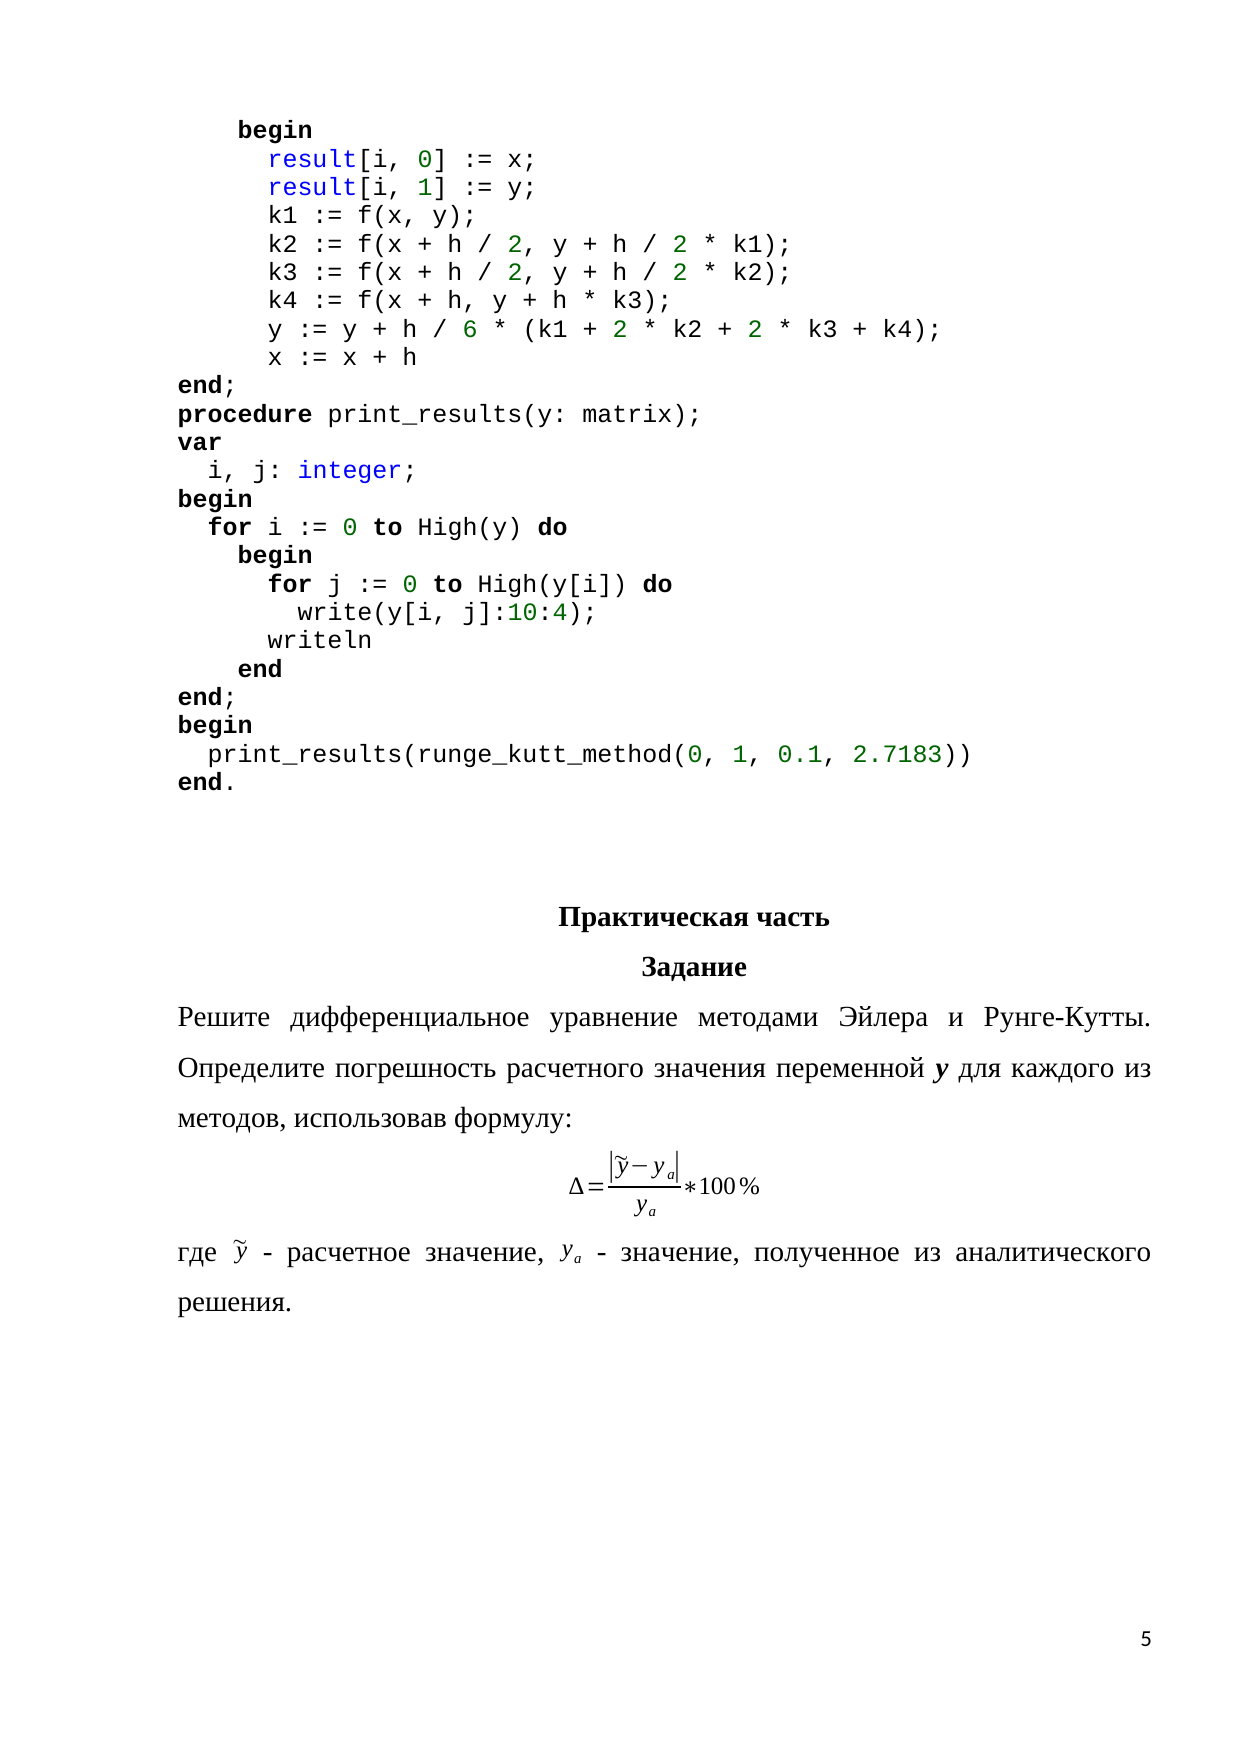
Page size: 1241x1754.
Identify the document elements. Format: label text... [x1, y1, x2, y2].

text begin [177, 543, 1152, 571]
text end [177, 656, 1152, 685]
text result[i, 1] := y; [177, 175, 1152, 203]
text begin [177, 118, 1152, 146]
text writeln [177, 628, 1152, 656]
text y := y + h / 6 * (k1 + 2 * k2 + 2 * k3 + k4); [177, 316, 1152, 345]
text begin [177, 713, 1152, 741]
text где - расчетное значение, - значение, полученное из аналитического решения. [177, 1234, 1152, 1318]
text Решите дифференциальное уравнение методами Эйлера и Рунге-Кутты. Определите погрешность расчетного значения переменной y для каждого из методов, использовав формулу: [177, 999, 1152, 1133]
text begin [177, 486, 1152, 515]
text k4 := f(x + h, y + h * k3); [177, 288, 1152, 316]
text end; [177, 685, 1152, 713]
text end. [177, 770, 1152, 798]
text i, j: integer; [177, 458, 1152, 486]
text for j := 0 to High(y[i]) do [177, 571, 1152, 600]
text k3 := f(x + h / 2, y + h / 2 * k2); [177, 260, 1152, 288]
text k1 := f(x, y); [177, 203, 1152, 231]
text for i := 0 to High(y) do [177, 515, 1152, 543]
text x := x + h [177, 345, 1152, 373]
text procedure print_results(y: matrix); [177, 401, 1152, 430]
text k2 := f(x + h / 2, y + h / 2 * k1); [177, 231, 1152, 260]
text write(y[i, j]:10:4); [177, 600, 1152, 628]
text result[i, 0] := x; [177, 146, 1152, 175]
text Практическая часть [177, 899, 1152, 932]
text Задание [177, 949, 1152, 983]
text print_results(runge_kutt_method(0, 1, 0.1, 2.7183)) [177, 741, 1152, 770]
text end; [177, 373, 1152, 401]
text var [177, 430, 1152, 458]
